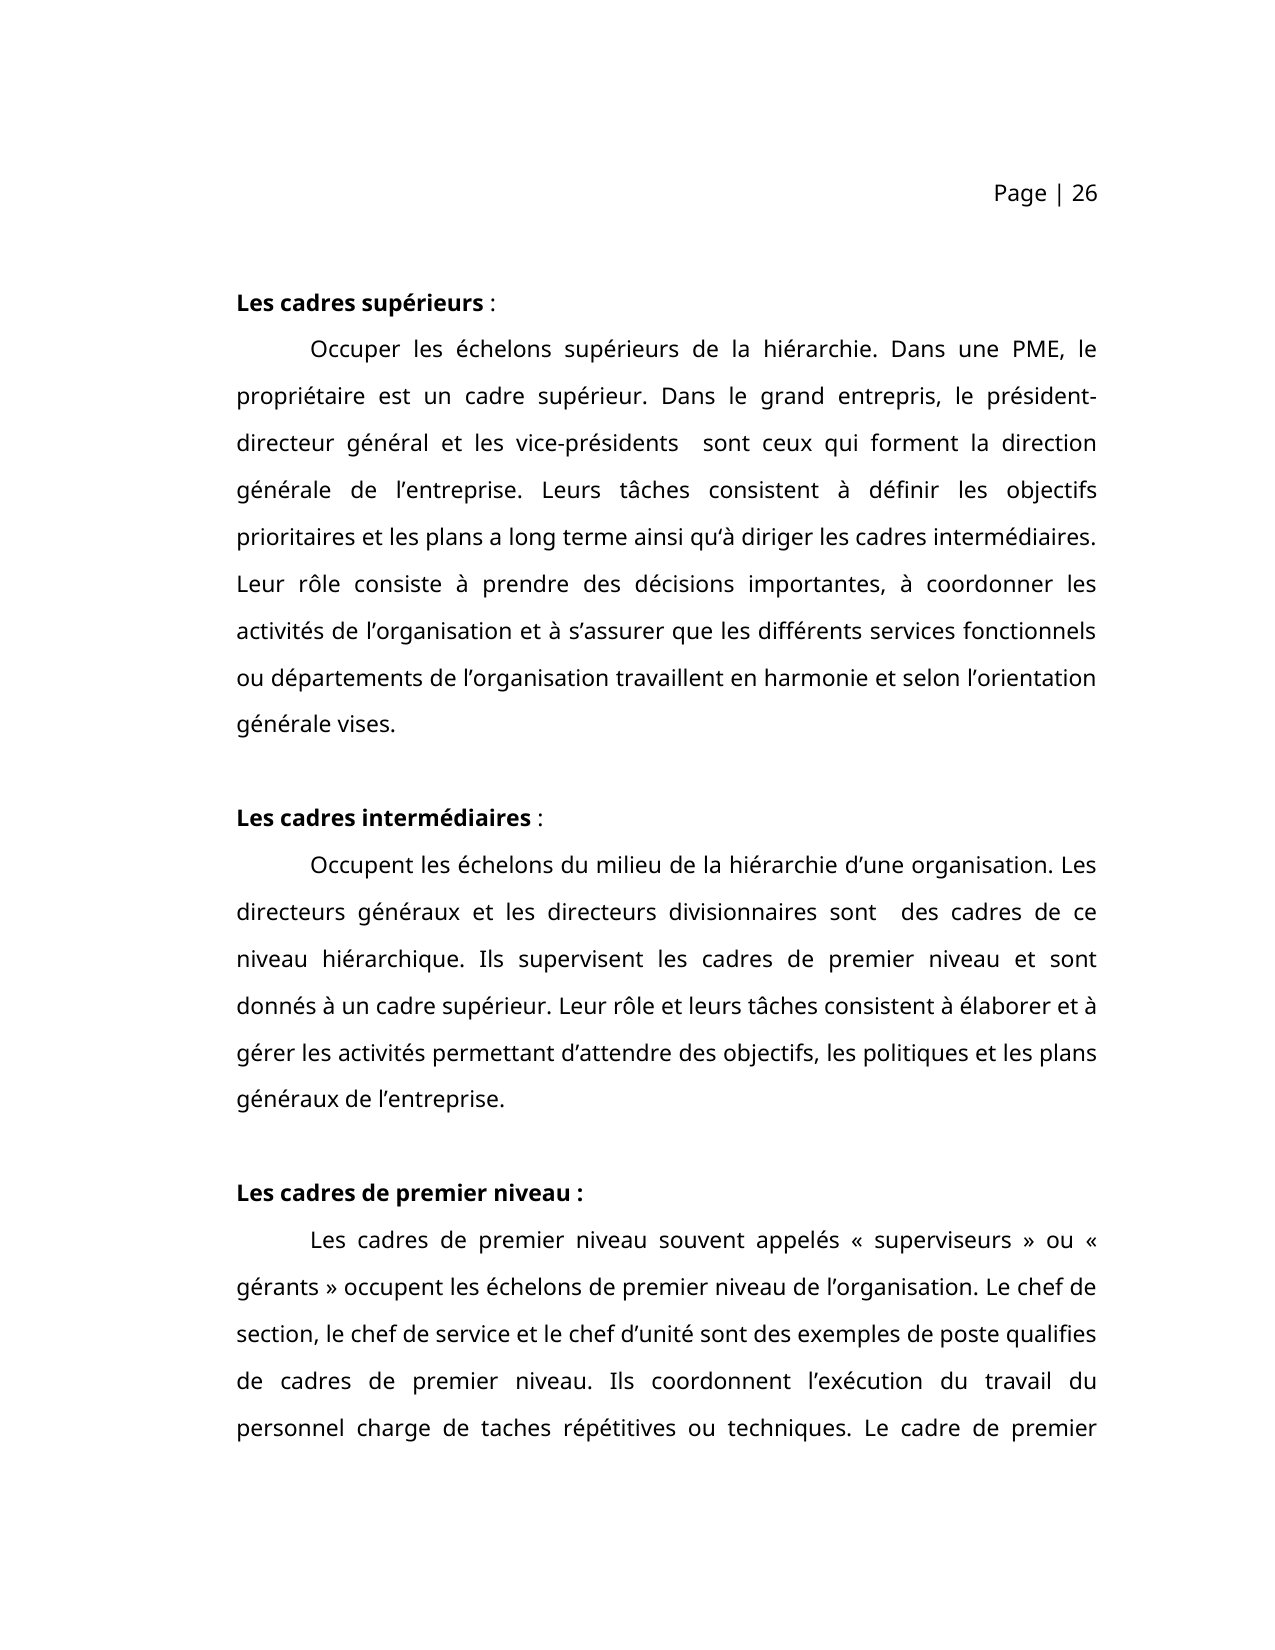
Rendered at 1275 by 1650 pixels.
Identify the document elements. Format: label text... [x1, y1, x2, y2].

text Occuper les échelons supérieurs de la hiérarchie. Dans une PME, le propriétaire est un cadre supérieur. Dans le grand entrepris, le président- directeur général et les vice-présidents sont ceux qui forment la direction générale de l’entreprise. Leurs tâches consistent à définir les objectifs prioritaires et les plans a long terme ainsi qu‘à diriger les cadres intermédiaires. Leur rôle consiste à prendre des décisions importantes, à coordonner les activités de l’organisation et à s’assurer que les différents services fonctionnels ou départements de l’organisation travaillent en harmonie et selon l’orientation générale vises. [236, 333, 1098, 740]
text Les cadres supérieurs : [236, 287, 1098, 318]
text Occupent les échelons du milieu de la hiérarchie d’une organisation. Les directeurs généraux et les directeurs divisionnaires sont des cadres de ce niveau hiérarchique. Ils supervisent les cadres de premier niveau et sont donnés à un cadre supérieur. Leur rôle et leurs tâches consistent à élaborer et à gérer les activités permettant d’attendre des objectifs, les politiques et les plans généraux de l’entreprise. [236, 849, 1098, 1115]
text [236, 1224, 1098, 1443]
text Les cadres de premier niveau : [236, 1177, 1098, 1208]
text Les cadres intermédiaires : [236, 802, 1098, 833]
